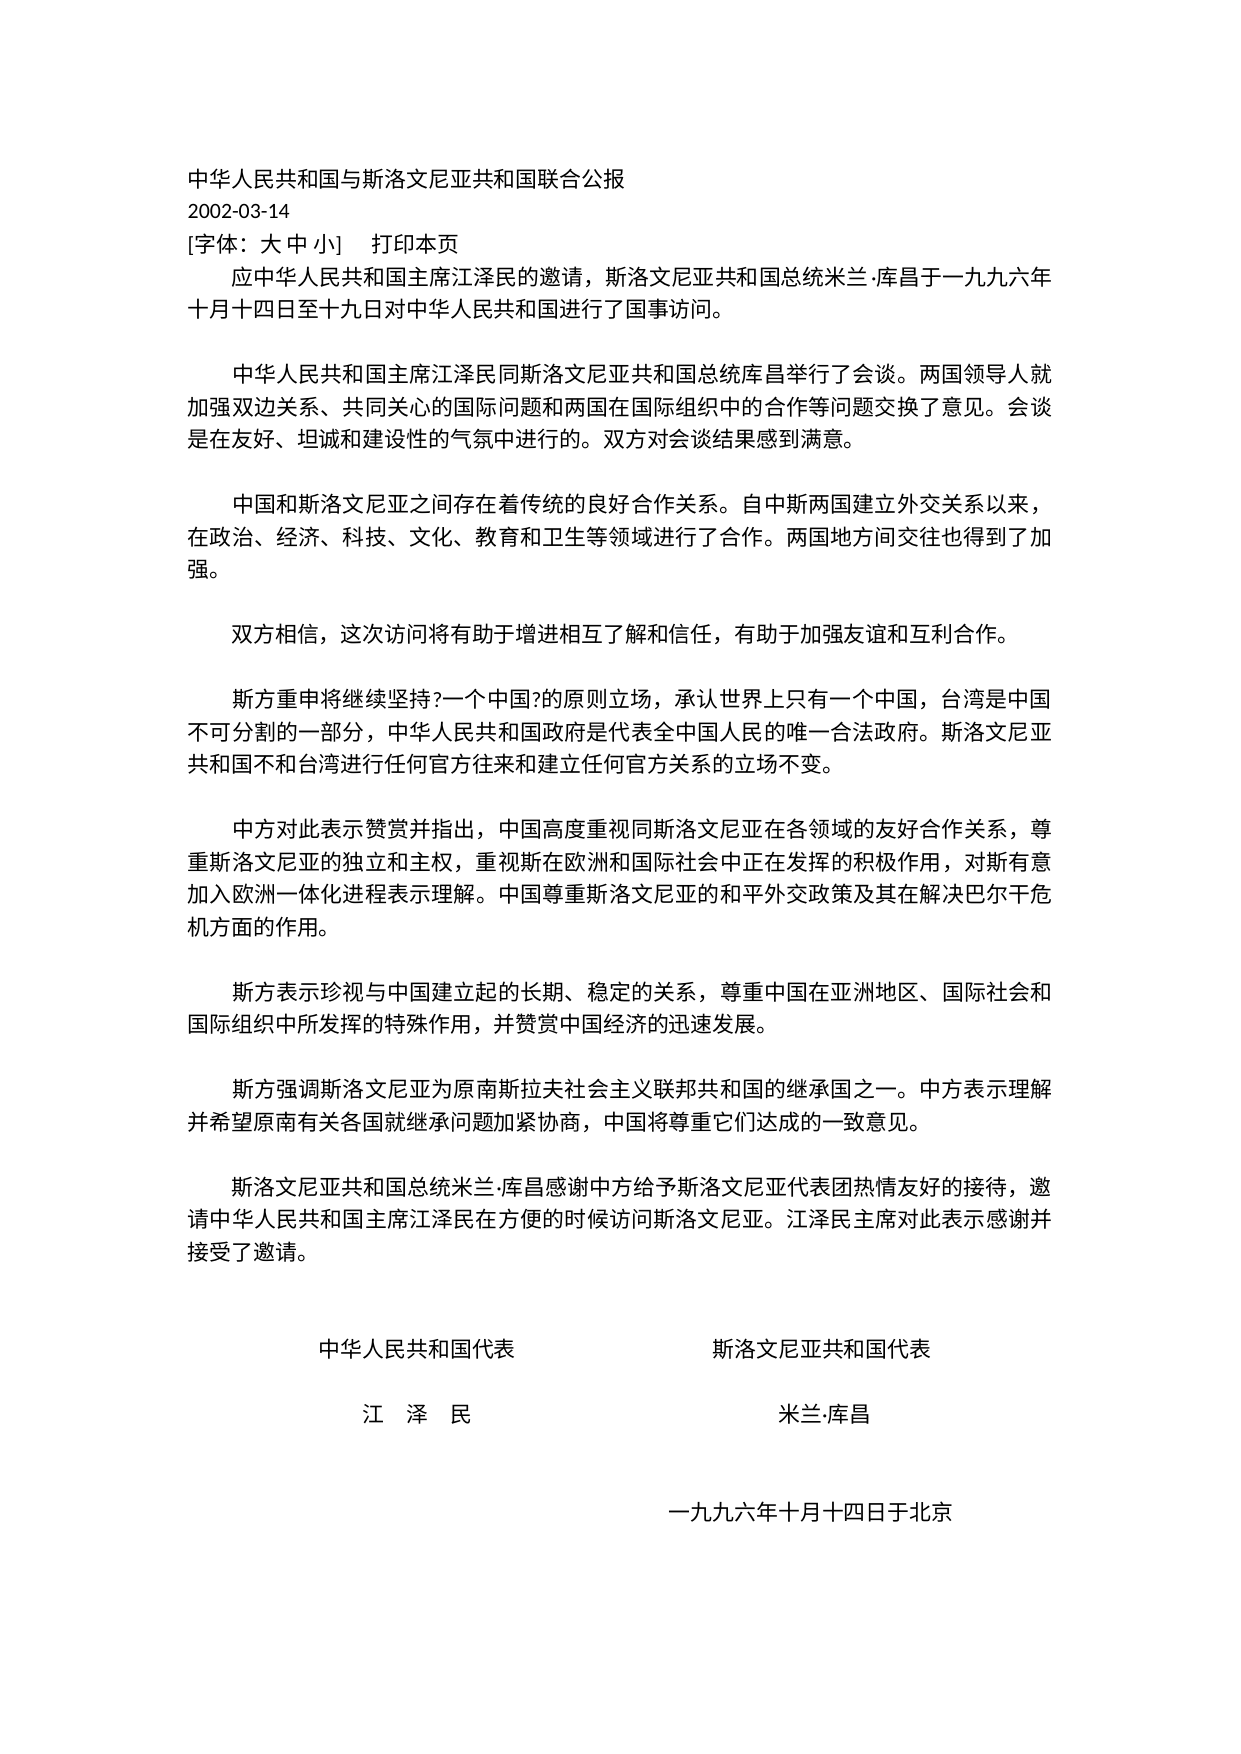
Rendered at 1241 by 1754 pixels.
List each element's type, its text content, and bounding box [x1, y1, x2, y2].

text 应中华人民共和国主席江泽民的邀请，斯洛文尼亚共和国总统米兰·库昌于一九九六年十月十四日至十九日对中华人民共和国进行了国事访问。 [187, 259, 1053, 324]
text 斯方表示珍视与中国建立起的长期、稳定的关系，尊重中国在亚洲地区、国际社会和国际组织中所发挥的特殊作用，并赞赏中国经济的迅速发展。 [187, 974, 1053, 1039]
text 双方相信，这次访问将有助于增进相互了解和信任，有助于加强友谊和互利合作。 [187, 617, 1053, 649]
text 中华人民共和国代表 斯洛文尼亚共和国代表 [187, 1332, 1053, 1364]
text 中华人民共和国主席江泽民同斯洛文尼亚共和国总统库昌举行了会谈。两国领导人就加强双边关系、共同关心的国际问题和两国在国际组织中的合作等问题交换了意见。会谈是在友好、坦诚和建设性的气氛中进行的。双方对会谈结果感到满意。 [187, 357, 1053, 454]
text 江 泽 民 米兰·库昌 [187, 1397, 1053, 1429]
text 斯洛文尼亚共和国总统米兰·库昌感谢中方给予斯洛文尼亚代表团热情友好的接待，邀请中华人民共和国主席江泽民在方便的时候访问斯洛文尼亚。江泽民主席对此表示感谢并接受了邀请。 [187, 1169, 1053, 1267]
text 中方对此表示赞赏并指出，中国高度重视同斯洛文尼亚在各领域的友好合作关系，尊重斯洛文尼亚的独立和主权，重视斯在欧洲和国际社会中正在发挥的积极作用，对斯有意加入欧洲一体化进程表示理解。中国尊重斯洛文尼亚的和平外交政策及其在解决巴尔干危机方面的作用。 [187, 812, 1053, 942]
text [字体：大 中 小] 打印本页 [187, 227, 1053, 259]
text 斯方强调斯洛文尼亚为原南斯拉夫社会主义联邦共和国的继承国之一。中方表示理解并希望原南有关各国就继承问题加紧协商，中国将尊重它们达成的一致意见。 [187, 1072, 1053, 1137]
text 2002-03-14 [187, 194, 1053, 227]
text 斯方重申将继续坚持?一个中国?的原则立场，承认世界上只有一个中国，台湾是中国不可分割的一部分，中华人民共和国政府是代表全中国人民的唯一合法政府。斯洛文尼亚共和国不和台湾进行任何官方往来和建立任何官方关系的立场不变。 [187, 682, 1053, 779]
text 中国和斯洛文尼亚之间存在着传统的良好合作关系。自中斯两国建立外交关系以来，在政治、经济、科技、文化、教育和卫生等领域进行了合作。两国地方间交往也得到了加强。 [187, 487, 1053, 584]
text 中华人民共和国与斯洛文尼亚共和国联合公报 [187, 162, 1053, 194]
text 一九九六年十月十四日于北京 [187, 1494, 1053, 1527]
